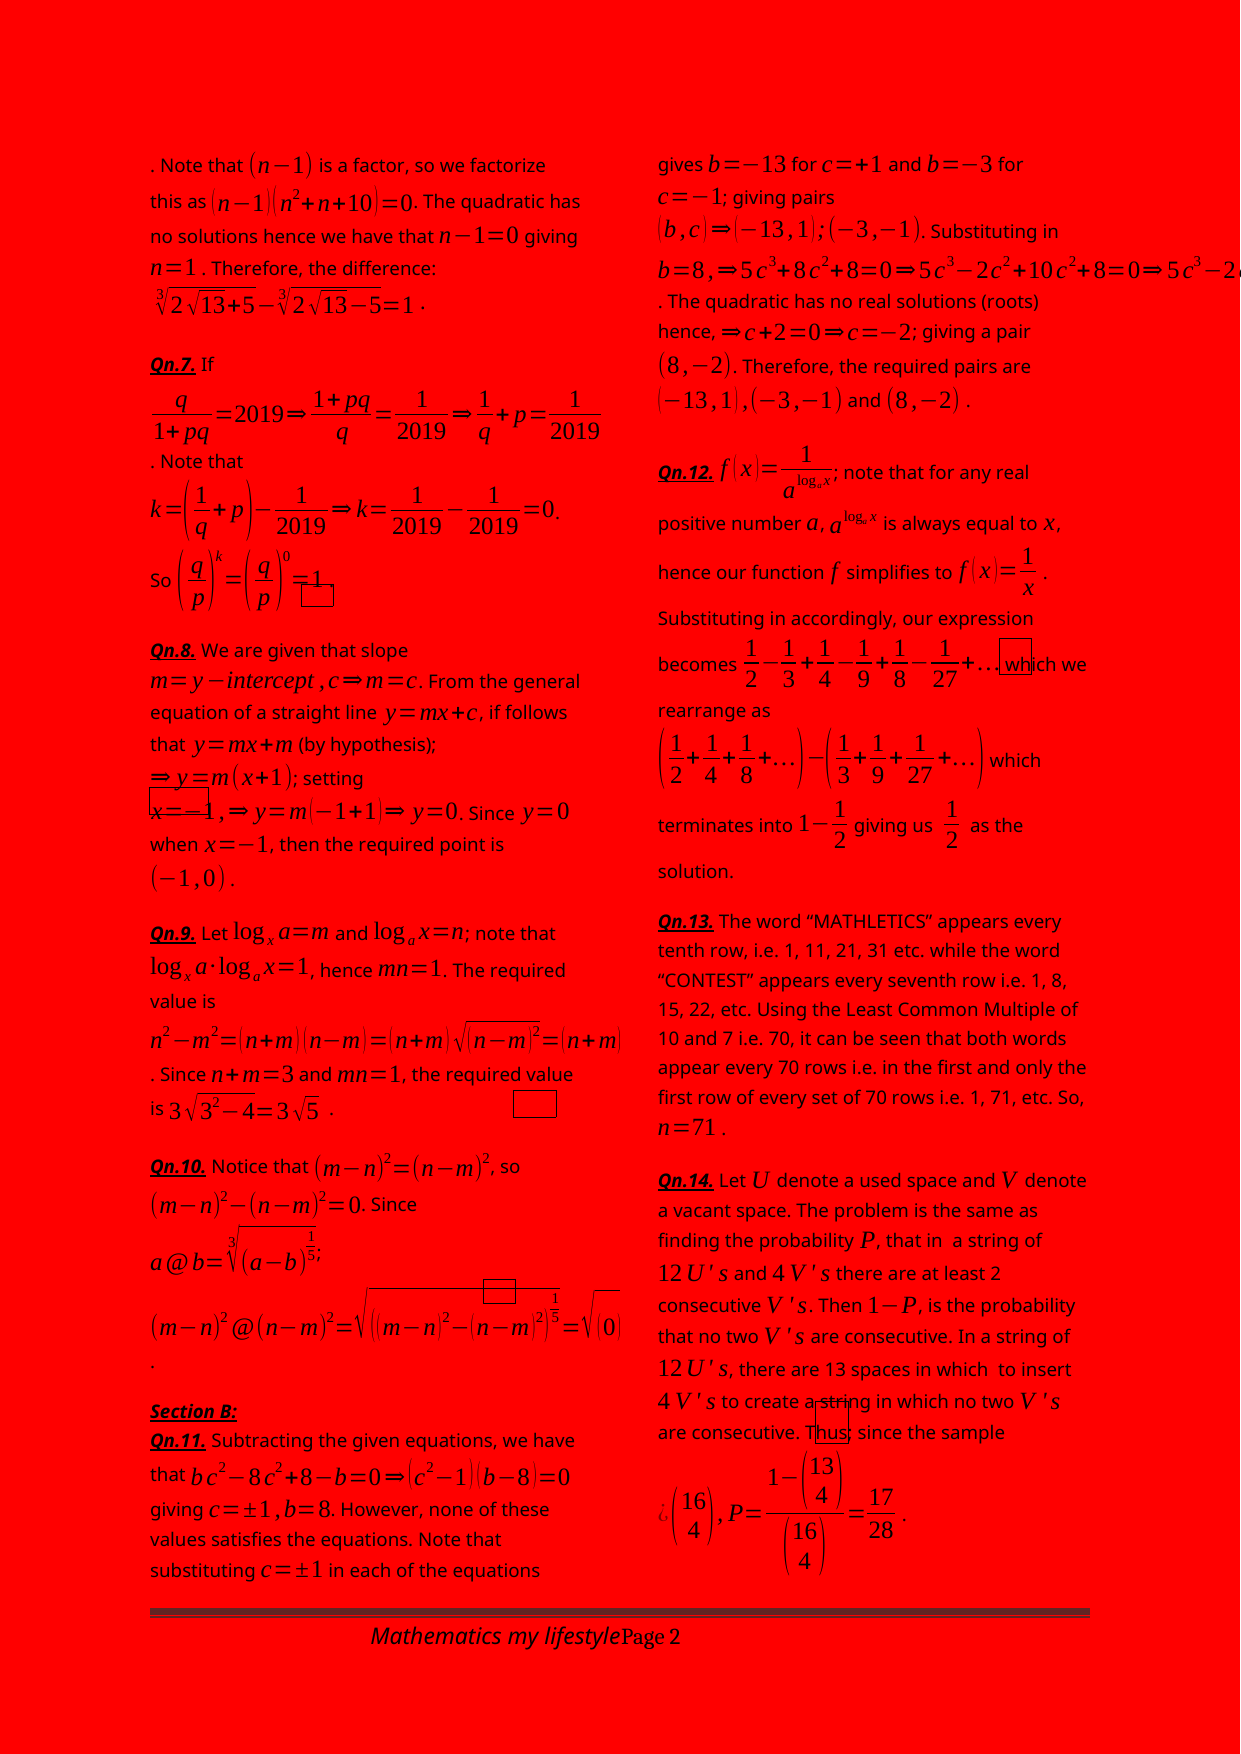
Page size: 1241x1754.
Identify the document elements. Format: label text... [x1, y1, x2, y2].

text Qn.9. Let and ; note that , hence . The required value is . Since and , the required value is . [150, 917, 583, 1125]
text Qn.10. Notice that , so . Since ; . [150, 1150, 583, 1374]
text Section B: Qn.11. Subtracting the given equations, we have that giving . However, none of these values satisfies the equations. Note that substituting in each of the equations gives for and for ; giving pairs . Substituting in . The quadratic has no real solutions (roots) hence, ; giving a pair . Therefore, the required pairs are and . [658, 150, 1090, 416]
text Qn.8. We are given that slope . From the general equation of a straight line , if follows that (by hypothesis); ; setting . Since when , then the required point is . [150, 637, 583, 893]
text Qn.14. Let denote a used space and denote a vacant space. The problem is the same as finding the probability , that in a string of and there are at least 2 consecutive . Then , is the probability that no two are consecutive. In a string of , there are 13 spaces in which to insert to create a string in which no two are consecutive. Thus; since the sample . [658, 1166, 1090, 1577]
text Qn.12. ; note that for any real positive number , is always equal to , hence our function simplifies to . Substituting in accordingly, our expression becomes which we rearrange as which terminates into giving us as the solution. [658, 440, 1090, 884]
text Qn.13. The word “MATHLETICS” appears every tenth row, i.e. 1, 11, 21, 31 etc. while the word “CONTEST” appears every seventh row i.e. 1, 8, 15, 22, etc. Using the Least Common Multiple of 10 and 7 i.e. 70, it can be seen that both words appear every 70 rows i.e. in the first and only the first row of every set of 70 rows i.e. 1, 71, etc. So, . [658, 908, 1090, 1142]
text Section B: Qn.11. Subtracting the given equations, we have that giving . However, none of these values satisfies the equations. Note that substituting in each of the equations gives for and for ; giving pairs . Substituting in . The quadratic has no real solutions (roots) hence, ; giving a pair . Therefore, the required pairs are and . [150, 1398, 583, 1583]
